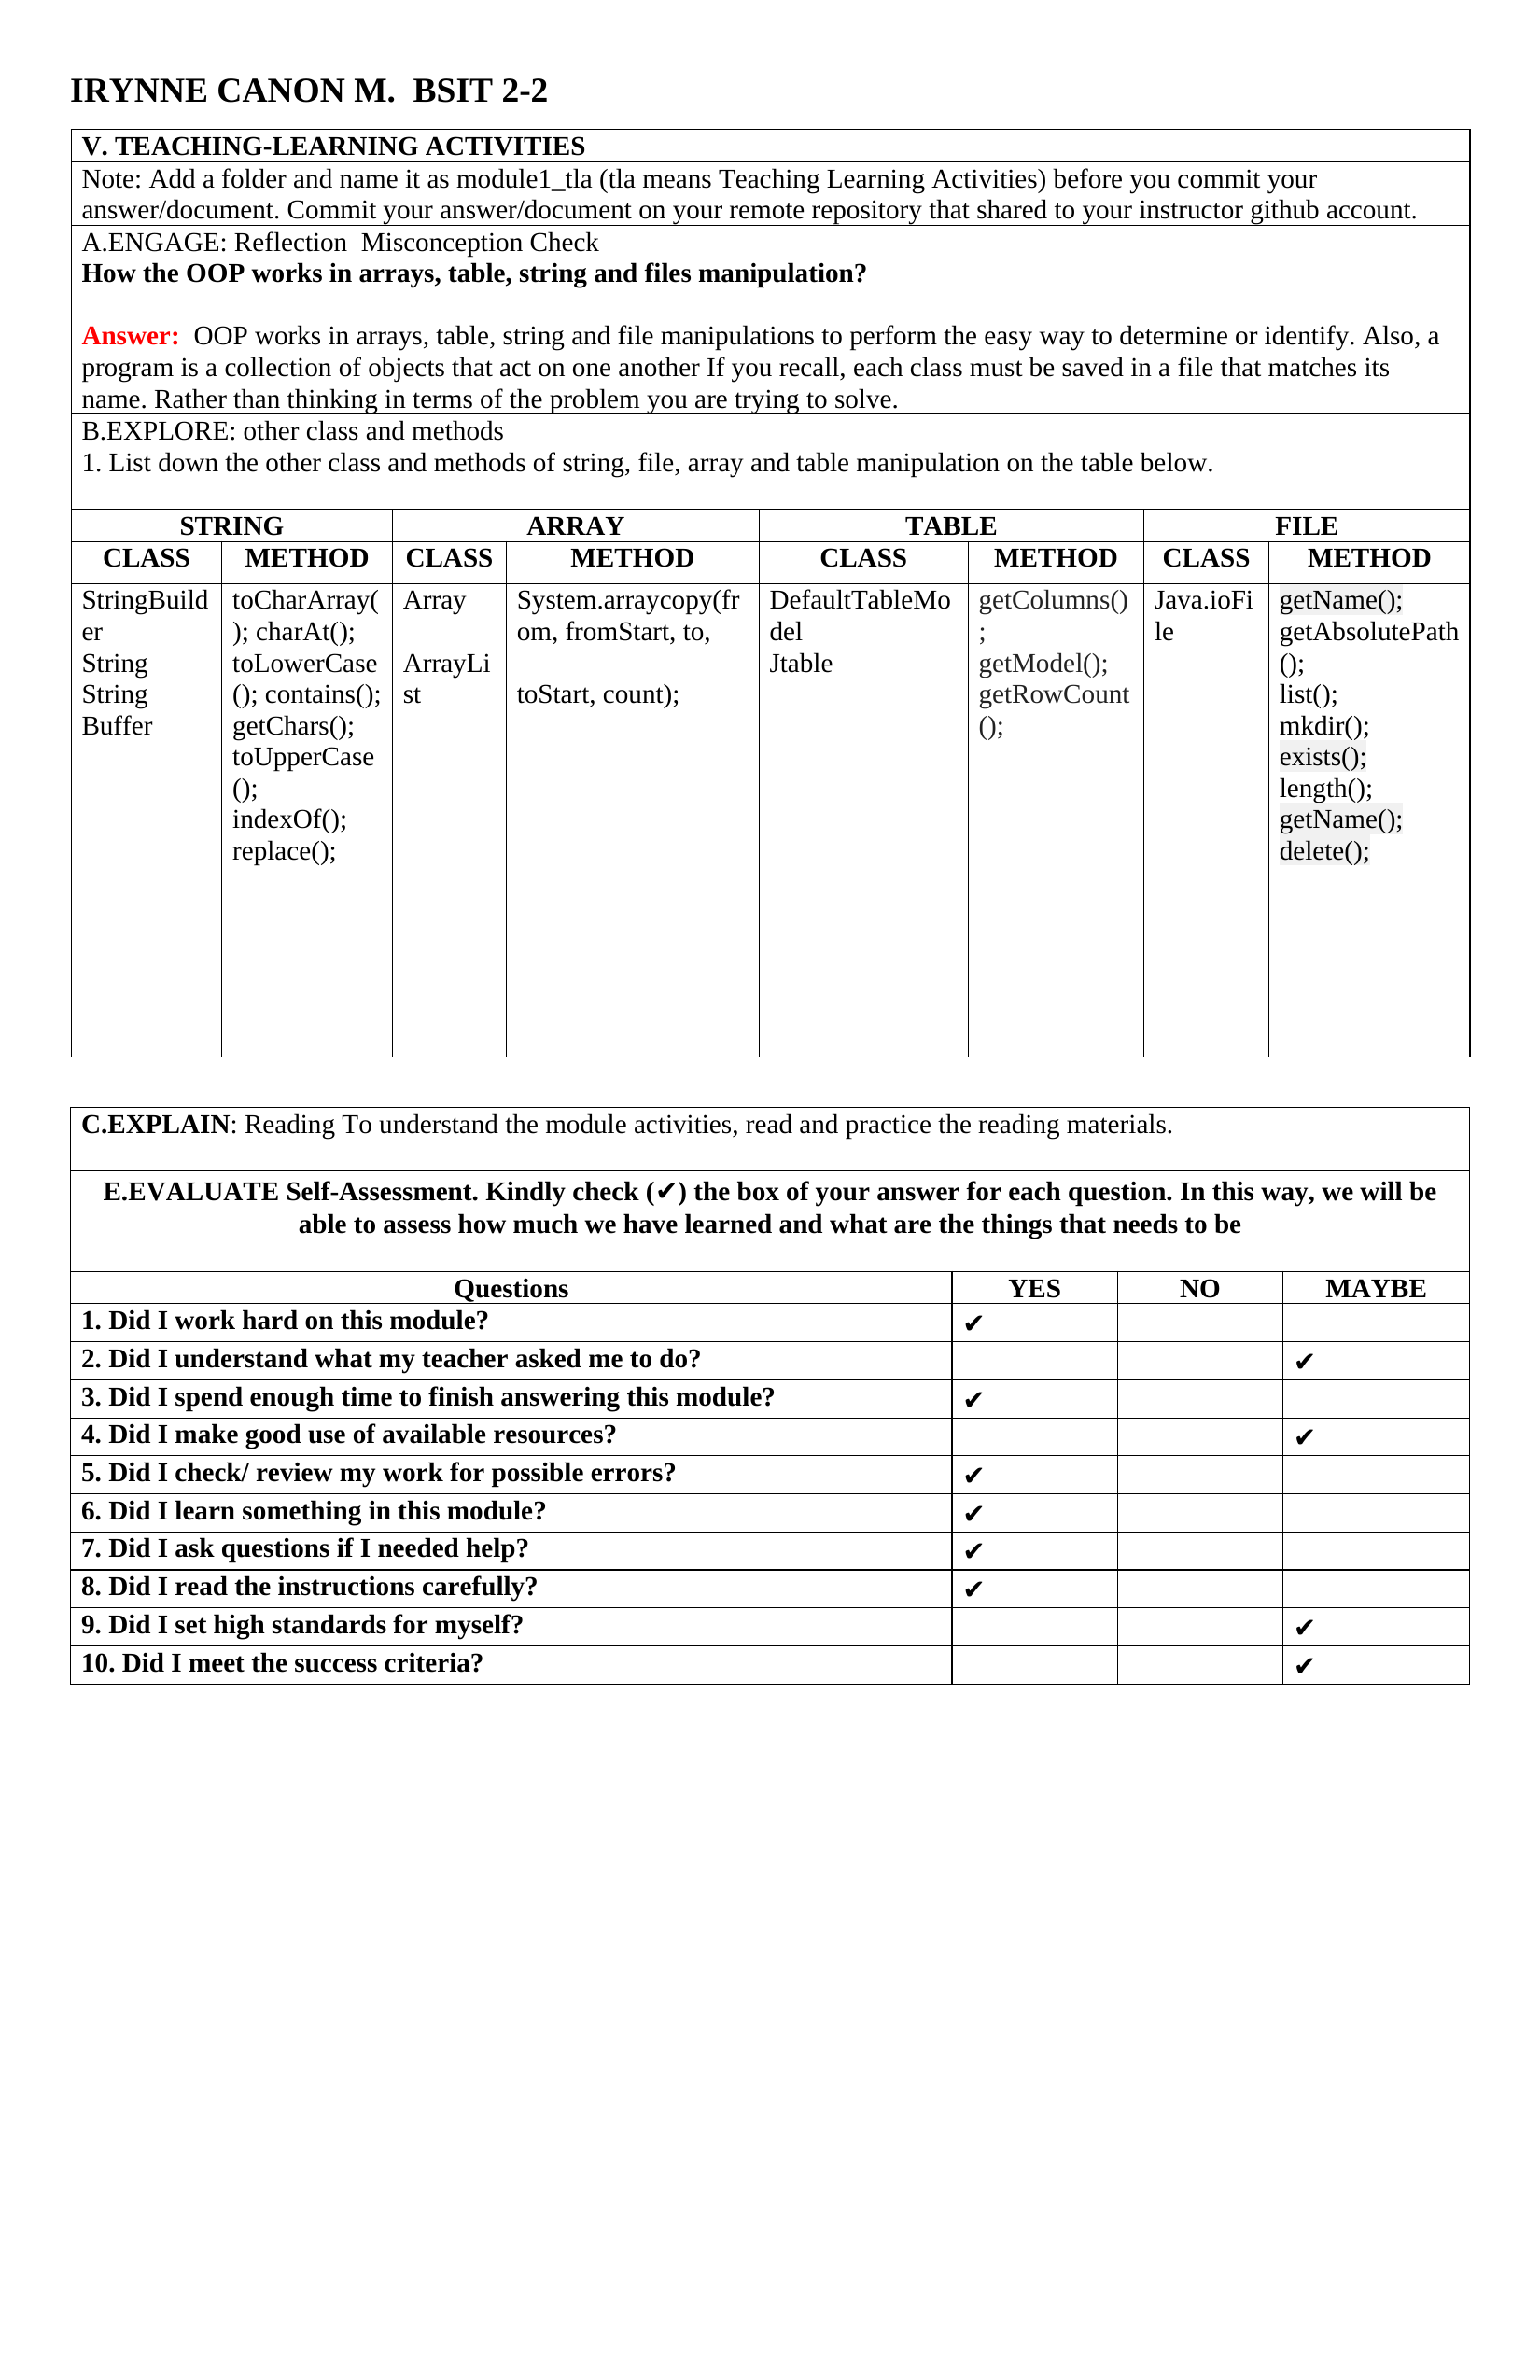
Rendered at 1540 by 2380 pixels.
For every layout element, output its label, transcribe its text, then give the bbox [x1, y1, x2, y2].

table_cell ✔ [953, 1571, 1117, 1607]
table_cell 5. Did I check/ review my work for possible errors? [71, 1456, 951, 1493]
table_cell [1118, 1608, 1282, 1645]
table_cell ✔ [1283, 1608, 1469, 1645]
table_cell [1283, 1304, 1469, 1341]
table_cell 4. Did I make good use of available resources? [71, 1419, 951, 1455]
table_cell 8. Did I read the instructions carefully? [71, 1571, 951, 1607]
table_cell Questions [71, 1272, 951, 1303]
table_cell Array ArrayList [393, 584, 506, 1057]
table_cell ✔ [953, 1456, 1117, 1493]
table_cell 3. Did I spend enough time to finish answering this module? [71, 1380, 951, 1417]
table_cell NO [1118, 1272, 1282, 1303]
table_cell [1283, 1533, 1469, 1569]
table_cell CLASS [393, 542, 506, 582]
table_cell CLASS [1144, 542, 1268, 582]
table_cell YES [953, 1272, 1117, 1303]
table_cell 2. Did I understand what my teacher asked me to do? [71, 1342, 951, 1379]
table_cell [1118, 1456, 1282, 1493]
table_cell toCharArray(); charAt(); toLowerCase(); contains(); getChars(); toUpperCase(); indexOf(); replace(); [222, 584, 392, 1057]
table_cell [1118, 1533, 1282, 1569]
table_cell 9. Did I set high standards for myself? [71, 1608, 951, 1645]
table_cell [1118, 1646, 1282, 1683]
table_cell [1118, 1342, 1282, 1379]
table_cell STRING [72, 510, 392, 540]
table_cell E.EVALUATE Self-Assessment. Kindly check (✔) the box of your answer for each question. In this way, we will be able to assess how much we have learned and what are the things that needs to be [71, 1171, 1469, 1271]
table_cell [1283, 1571, 1469, 1607]
text IRYNNE CANON M. BSIT 2-2 [70, 70, 1470, 110]
table_cell CLASS [760, 542, 968, 582]
table_cell METHOD [222, 542, 392, 582]
table_cell CLASS [72, 542, 221, 582]
table_cell ✔ [1283, 1419, 1469, 1455]
table_cell DefaultTableModel Jtable [760, 584, 968, 1057]
table_cell [953, 1646, 1117, 1683]
table_cell ✔ [953, 1304, 1117, 1341]
table_cell A.ENGAGE: Reflection Misconception Check How the OOP works in arrays, table, string and files manipulation? Answer: OOP works in arrays, table, string and file manipulations to perform the easy way to determine or identify. Also, a program is a collection of objects that act on one another If you recall, each class must be saved in a file that matches its name. Rather than thinking in terms of the problem you are trying to solve. [72, 226, 1469, 413]
table_header C.EXPLAIN: Reading To understand the module activities, read and practice the reading materials. [71, 1108, 1469, 1170]
table_cell Java.ioFile [1144, 584, 1268, 1057]
table_cell [953, 1342, 1117, 1379]
table_cell ✔ [1283, 1342, 1469, 1379]
table_cell System.arraycopy(from, fromStart, to, toStart, count); [507, 584, 759, 1057]
table_cell StringBuilder String String Buffer [72, 584, 221, 1057]
table_cell getColumns(); getModel(); getRowCount(); [969, 584, 1143, 1057]
table_cell METHOD [969, 542, 1143, 582]
table_cell METHOD [1269, 542, 1469, 582]
table_cell [1283, 1380, 1469, 1417]
table_cell [1283, 1456, 1469, 1493]
table_cell METHOD [507, 542, 759, 582]
table_cell [1118, 1419, 1282, 1455]
table_cell [953, 1419, 1117, 1455]
table_header V. TEACHING-LEARNING ACTIVITIES [72, 130, 1469, 161]
table_cell ✔ [1283, 1646, 1469, 1683]
table_cell [1118, 1571, 1282, 1607]
table_cell [1283, 1494, 1469, 1532]
table_cell ✔ [953, 1380, 1117, 1417]
table_cell [1118, 1494, 1282, 1532]
table_cell 10. Did I meet the success criteria? [71, 1646, 951, 1683]
table_cell ✔ [953, 1533, 1117, 1569]
table_cell 6. Did I learn something in this module? [71, 1494, 951, 1532]
table_cell [1118, 1380, 1282, 1417]
table_cell Note: Add a folder and name it as module1_tla (tla means Teaching Learning Activities) before you commit your answer/document. Commit your answer/document on your remote repository that shared to your instructor github account. [72, 162, 1469, 225]
table_cell ✔ [953, 1494, 1117, 1532]
table_cell [953, 1608, 1117, 1645]
table_cell MAYBE [1283, 1272, 1469, 1303]
table_cell [1118, 1304, 1282, 1341]
table_cell getName(); getAbsolutePath(); list(); mkdir(); exists(); length(); getName(); delete(); [1269, 584, 1469, 1057]
table_cell B.EXPLORE: other class and methods 1. List down the other class and methods of string, file, array and table manipulation on the table below. [72, 414, 1469, 509]
table_cell FILE [1144, 510, 1469, 540]
table_cell 1. Did I work hard on this module? [71, 1304, 951, 1341]
table_cell TABLE [760, 510, 1143, 540]
table_cell 7. Did I ask questions if I needed help? [71, 1533, 951, 1569]
table_cell ARRAY [393, 510, 759, 540]
